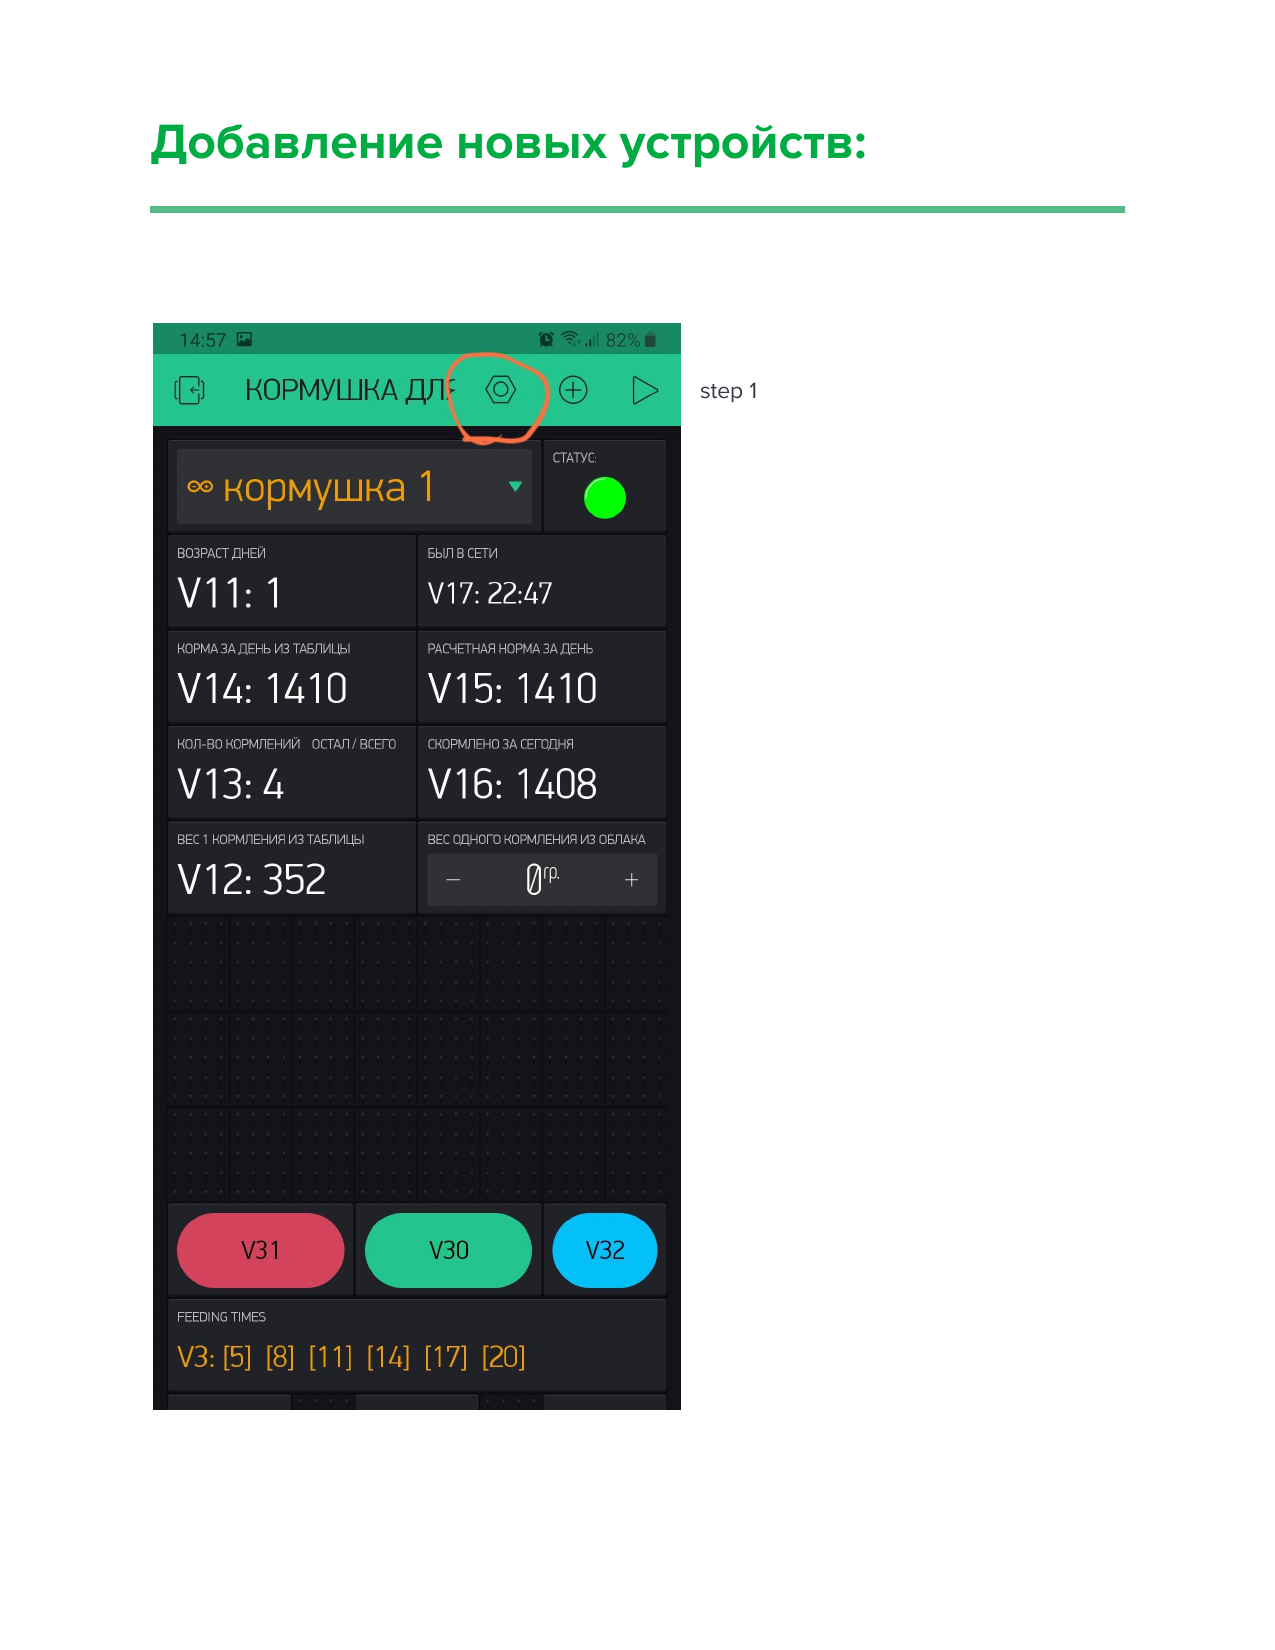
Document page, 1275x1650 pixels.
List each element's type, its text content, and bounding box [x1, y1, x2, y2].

picture [150, 206, 1125, 213]
picture [153, 323, 681, 1410]
text step 1 [681, 377, 1125, 405]
subtitle Добавление новых устройств: [150, 112, 1125, 173]
